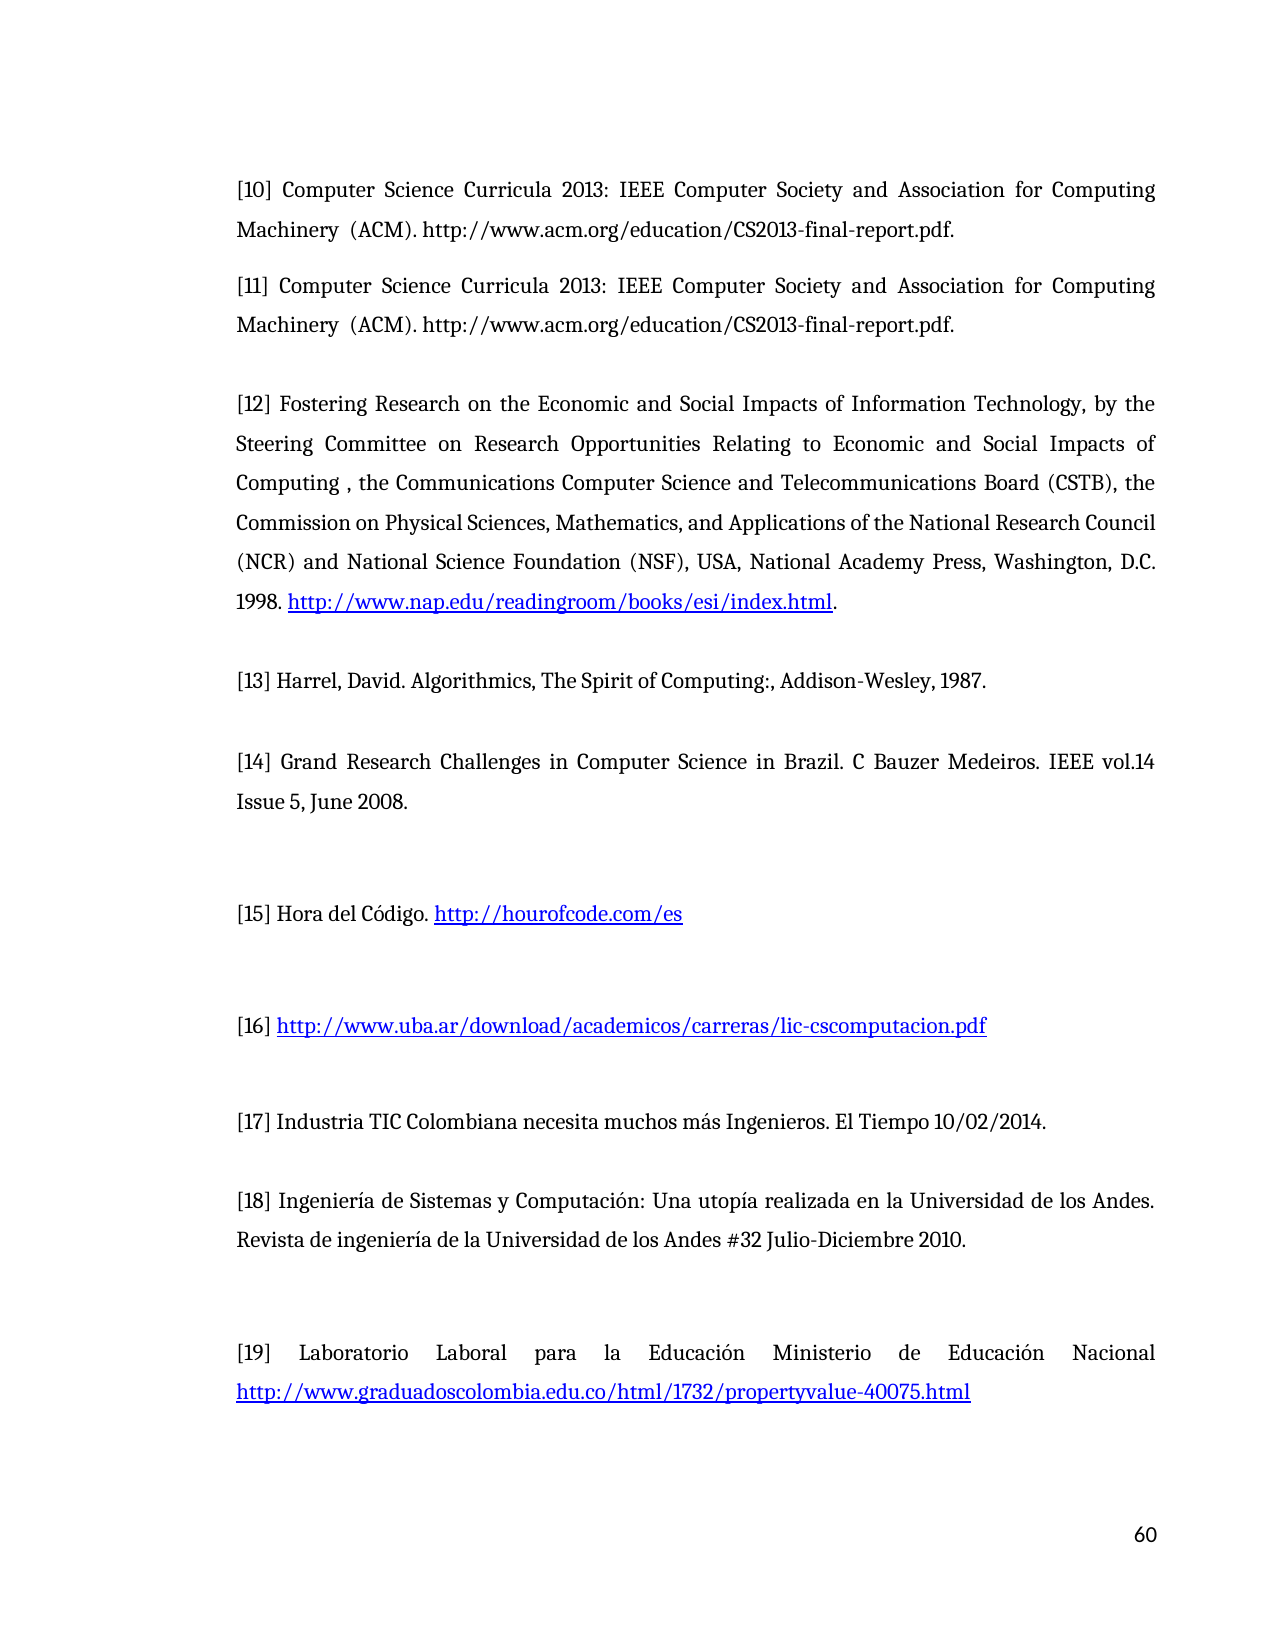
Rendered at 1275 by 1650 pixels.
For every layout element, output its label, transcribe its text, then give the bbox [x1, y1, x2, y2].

list [12] Fostering Research on the Economic and Social Impacts of Information Technology, by the Steering Committee on Research Opportunities Relating to Economic and Social Impacts of Computing , the Communications Computer Science and Telecommunications Board (CSTB), the Commission on Physical Sciences, Mathematics, and Applications of the National Research Council (NCR) and National Science Foundation (NSF), USA, National Academy Press, Washington, D.C. 1998. http://www.nap.edu/readingroom/books/esi/index.html. [236, 391, 1157, 615]
list [13] Harrel, David. Algorithmics, The Spirit of Computing:, Addison-Wesley, 1987. [236, 668, 1157, 694]
list [11] Computer Science Curricula 2013: IEEE Computer Society and Association for Computing Machinery (ACM). http://www.acm.org/education/CS2013-final-report.pdf. [236, 273, 1157, 339]
text [10] Computer Science Curricula 2013: IEEE Computer Society and Association for Computing Machinery (ACM). http://www.acm.org/education/CS2013-final-report.pdf. [236, 177, 1157, 243]
text [16] http://www.uba.ar/download/academicos/carreras/lic-cscomputacion.pdf [236, 1013, 1157, 1039]
list [14] Grand Research Challenges in Computer Science in Brazil. C Bauzer Medeiros. IEEE vol.14 Issue 5, June 2008. [236, 749, 1157, 815]
text [19] Laboratorio Laboral para la Educación Ministerio de Educación Nacional http://www.graduadoscolombia.edu.co/html/1732/propertyvalue-40075.html [236, 1339, 1157, 1405]
list [18] Ingeniería de Sistemas y Computación: Una utopía realizada en la Universidad de los Andes. Revista de ingeniería de la Universidad de los Andes #32 Julio-Diciembre 2010. [236, 1188, 1157, 1253]
list [17] Industria TIC Colombiana necesita muchos más Ingenieros. El Tiempo 10/02/2014. [236, 1109, 1157, 1135]
text [15] Hora del Código. http://hourofcode.com/es [236, 901, 1157, 927]
